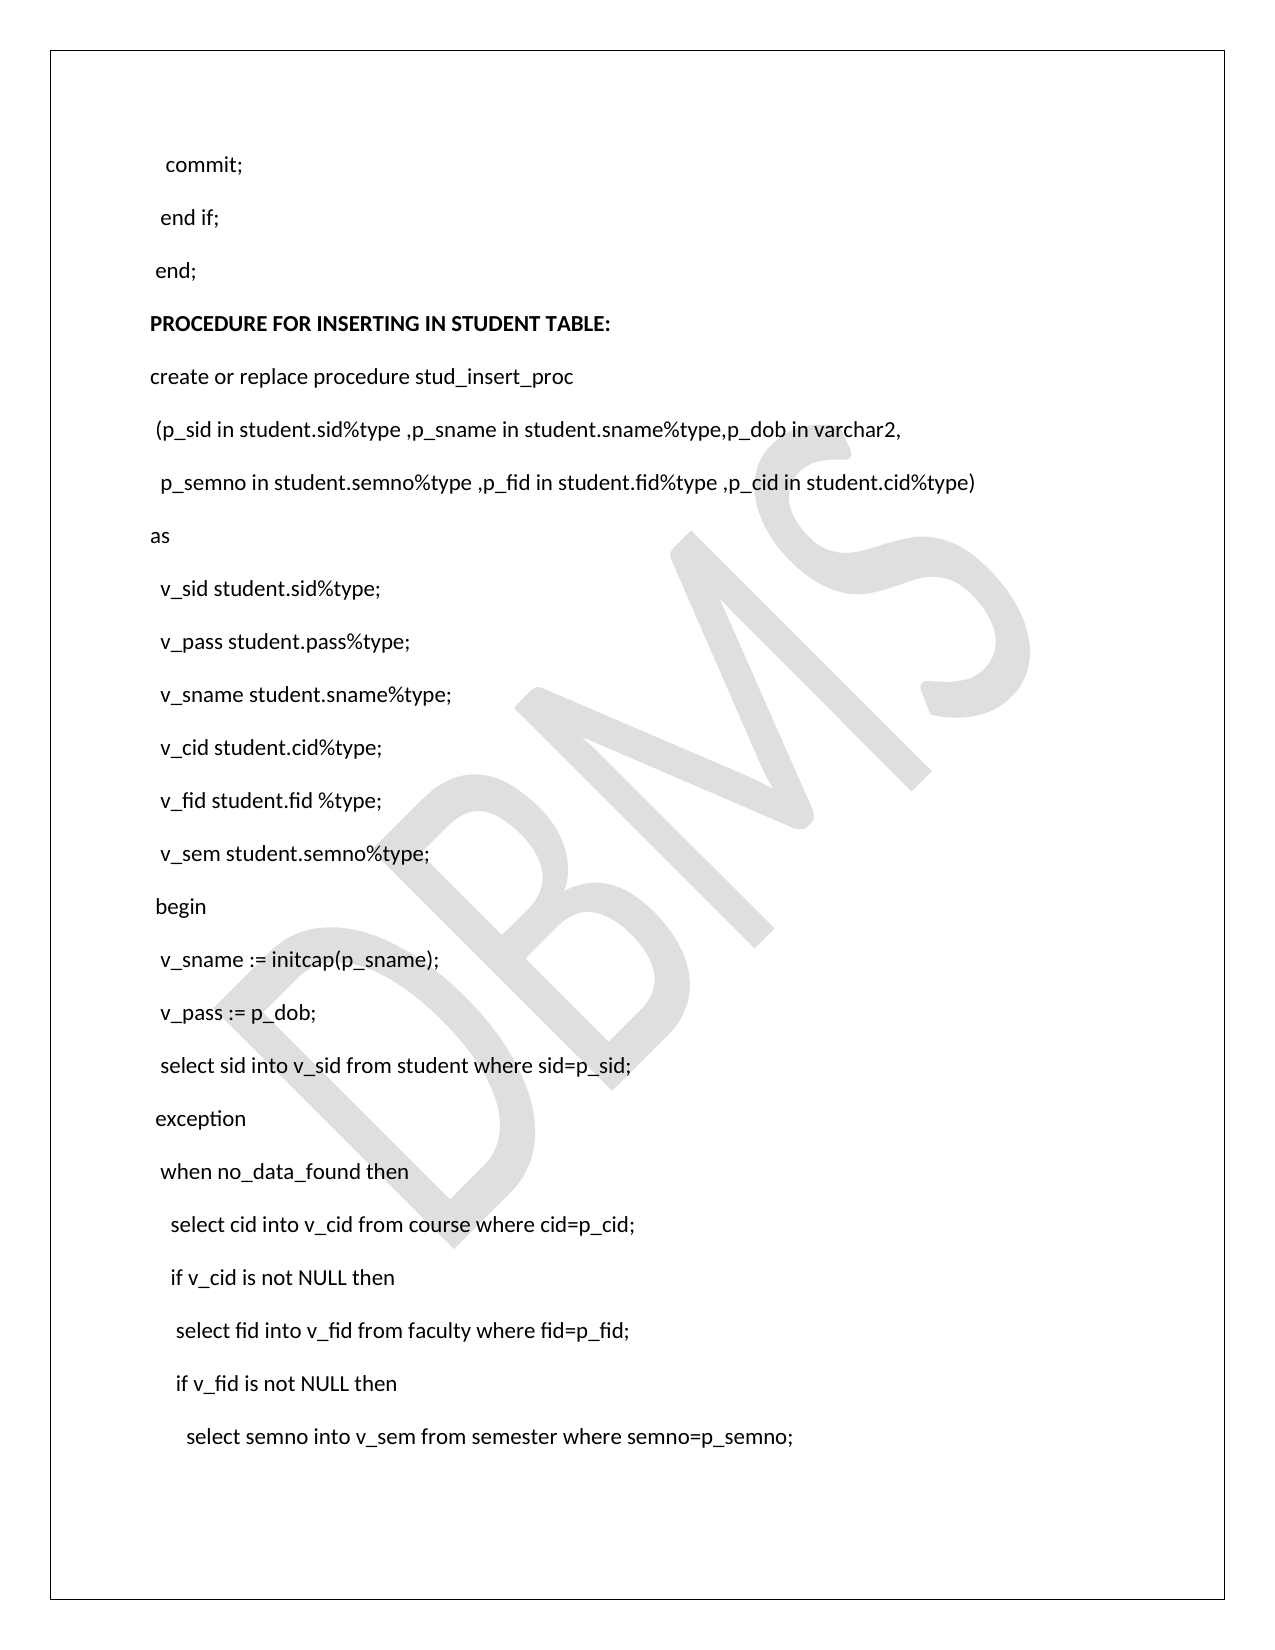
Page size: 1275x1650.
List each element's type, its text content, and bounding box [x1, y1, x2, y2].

text if v_fid is not NULL then [150, 1369, 1125, 1397]
text v_fid student.fid %type; [150, 786, 1125, 814]
text commit; [150, 150, 1125, 178]
text select semno into v_sem from semester where semno=p_semno; [150, 1422, 1125, 1451]
text exception [150, 1104, 1125, 1132]
text v_cid student.cid%type; [150, 733, 1125, 761]
text v_sem student.semno%type; [150, 839, 1125, 867]
text end; [150, 256, 1125, 284]
text v_pass := p_dob; [150, 998, 1125, 1026]
text as [150, 521, 1125, 549]
text select sid into v_sid from student where sid=p_sid; [150, 1051, 1125, 1079]
text if v_cid is not NULL then [150, 1263, 1125, 1291]
text v_sname := initcap(p_sname); [150, 945, 1125, 973]
text (p_sid in student.sid%type ,p_sname in student.sname%type,p_dob in varchar2, [150, 415, 1125, 443]
text begin [150, 892, 1125, 920]
text PROCEDURE FOR INSERTING IN STUDENT TABLE: [150, 309, 1125, 337]
text end if; [150, 203, 1125, 231]
text v_pass student.pass%type; [150, 627, 1125, 655]
text p_semno in student.semno%type ,p_fid in student.fid%type ,p_cid in student.cid%type) [150, 468, 1125, 496]
text create or replace procedure stud_insert_proc [150, 362, 1125, 390]
text when no_data_found then [150, 1157, 1125, 1185]
text select cid into v_cid from course where cid=p_cid; [150, 1210, 1125, 1238]
text v_sname student.sname%type; [150, 680, 1125, 708]
text v_sid student.sid%type; [150, 574, 1125, 602]
text select fid into v_fid from faculty where fid=p_fid; [150, 1316, 1125, 1344]
